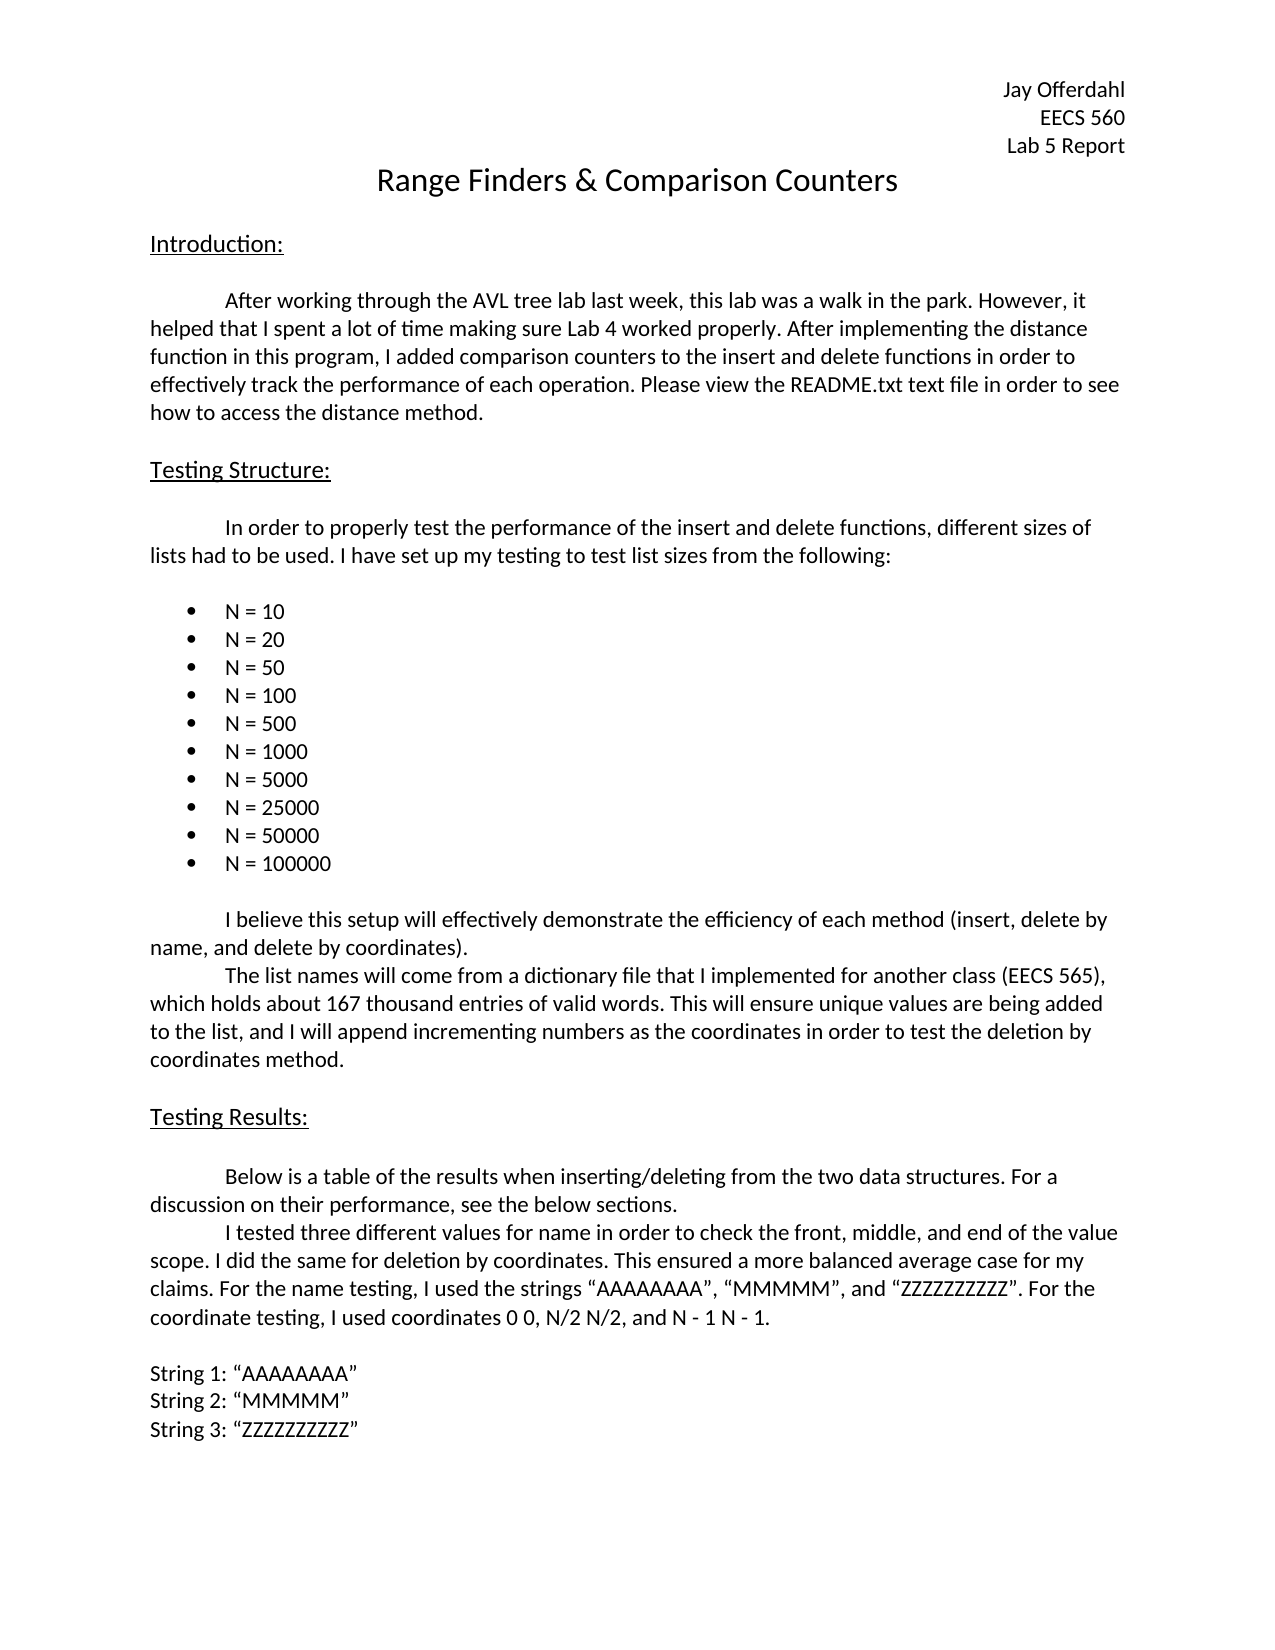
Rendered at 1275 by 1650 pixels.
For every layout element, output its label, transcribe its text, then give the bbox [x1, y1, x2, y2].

text String 1: “AAAAAAAA” [150, 1359, 1125, 1387]
text The list names will come from a dictionary file that I implemented for another class (EECS 565), which holds about 167 thousand entries of valid words. This will ensure unique values are being added to the list, and I will append incrementing numbers as the coordinates in order to test the deletion by coordinates method. [150, 961, 1125, 1073]
text Testing Structure: [150, 454, 1125, 485]
list N = 100000 [187, 849, 1125, 877]
list N = 20 [187, 625, 1125, 653]
text I tested three different values for name in order to check the front, middle, and end of the value scope. I did the same for deletion by coordinates. This ensured a more balanced average case for my claims. For the name testing, I used the strings “AAAAAAAA”, “MMMMM”, and “ZZZZZZZZZZ”. For the coordinate testing, I used coordinates 0 0, N/2 N/2, and N - 1 N - 1. [150, 1218, 1125, 1331]
text Range Finders & Comparison Counters [150, 159, 1125, 200]
text Below is a table of the results when inserting/deleting from the two data structures. For a discussion on their performance, see the below sections. [150, 1162, 1125, 1218]
text Testing Results: [150, 1101, 1125, 1132]
list N = 5000 [187, 765, 1125, 793]
list N = 1000 [187, 737, 1125, 765]
list N = 100 [187, 681, 1125, 709]
list N = 50000 [187, 821, 1125, 849]
text I believe this setup will effectively demonstrate the efficiency of each method (insert, delete by name, and delete by coordinates). [150, 905, 1125, 961]
list N = 50 [187, 653, 1125, 681]
list N = 25000 [187, 793, 1125, 821]
text String 3: “ZZZZZZZZZZ” [150, 1415, 1125, 1443]
text In order to properly test the performance of the insert and delete functions, different sizes of lists had to be used. I have set up my testing to test list sizes from the following: [150, 513, 1125, 569]
list N = 10 [187, 597, 1125, 625]
text Introduction: [150, 228, 1125, 258]
text String 2: “MMMMM” [150, 1387, 1125, 1415]
list N = 500 [187, 709, 1125, 737]
text After working through the AVL tree lab last week, this lab was a walk in the park. However, it helped that I spent a lot of time making sure Lab 4 worked properly. After implementing the distance function in this program, I added comparison counters to the insert and delete functions in order to effectively track the performance of each operation. Please view the README.txt text file in order to see how to access the distance method. [150, 286, 1125, 426]
